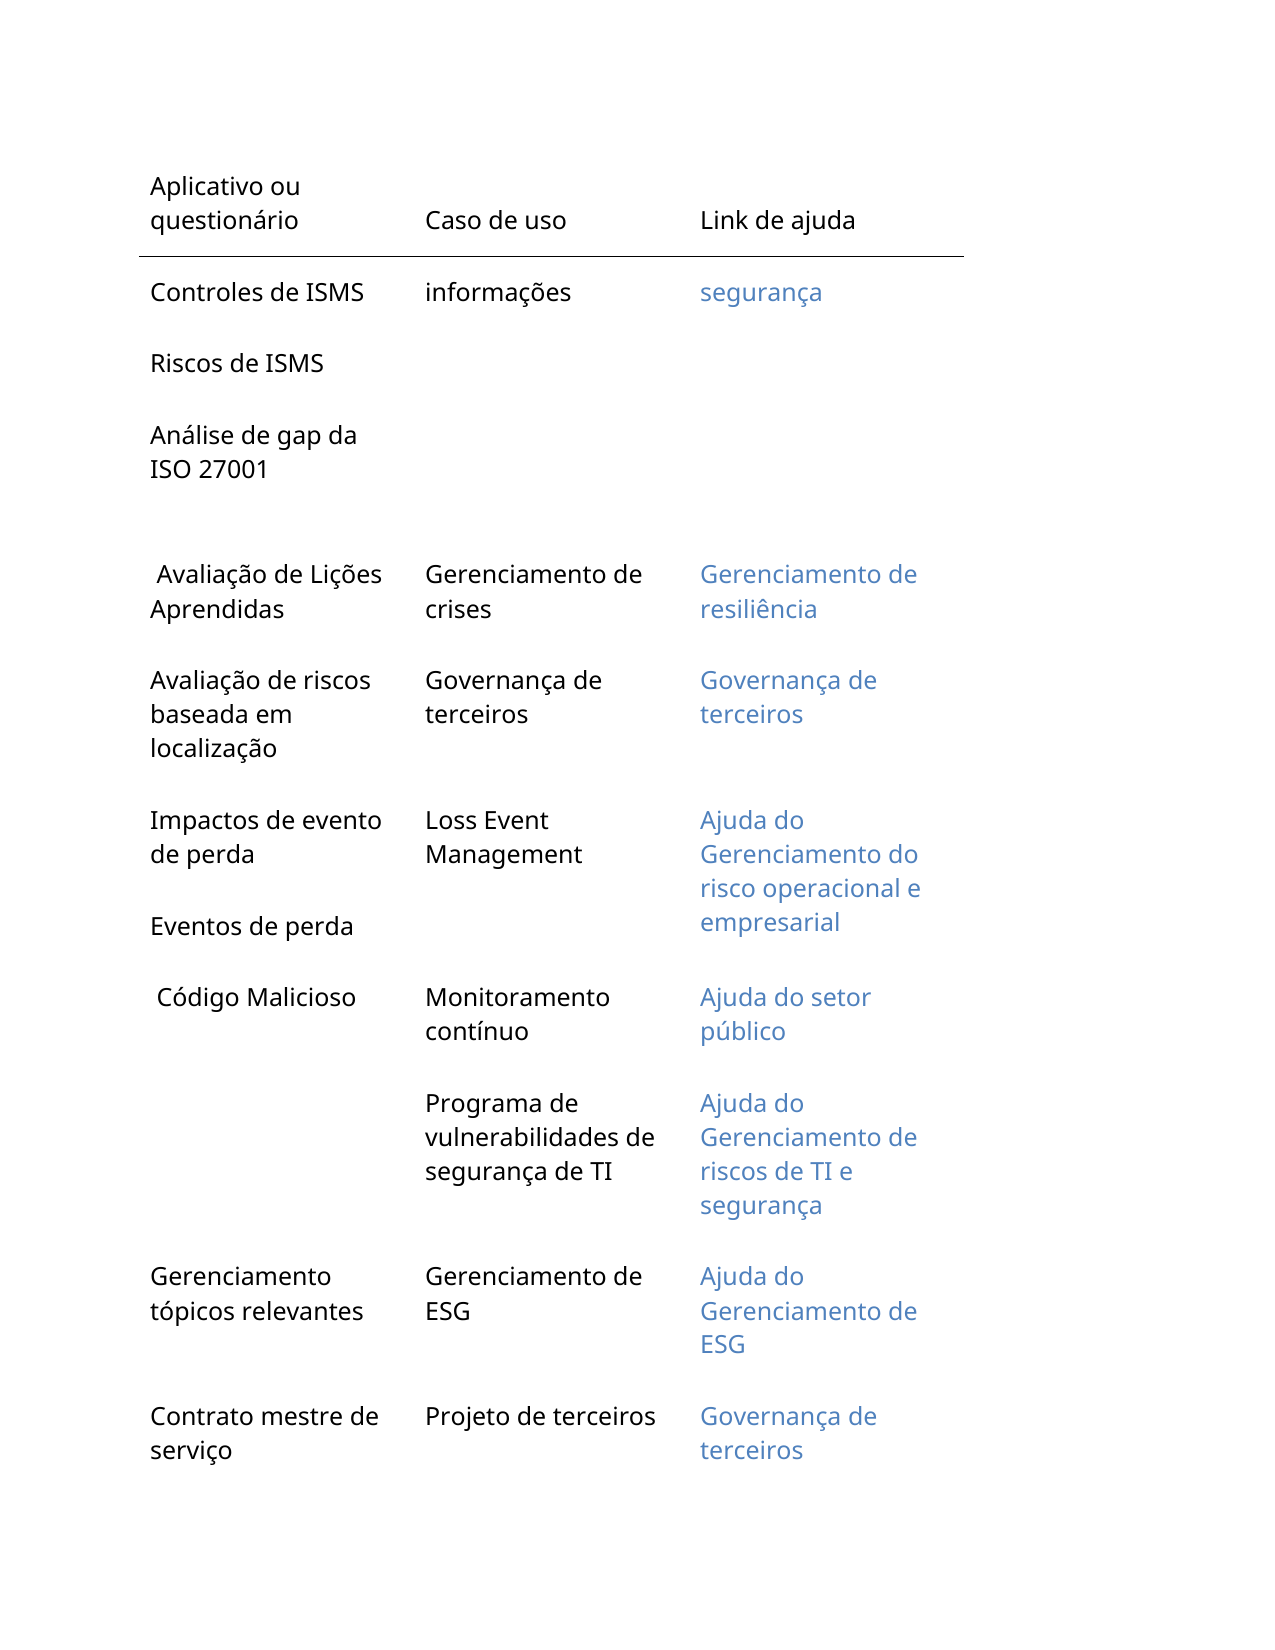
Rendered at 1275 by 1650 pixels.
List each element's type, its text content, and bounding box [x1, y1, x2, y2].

table_cell Gerenciamento tópicos relevantes [139, 1240, 414, 1380]
table_cell Impactos de evento de perda [139, 784, 414, 889]
table_cell Ajuda do Gerenciamento de riscos de TI e segurança [689, 1067, 964, 1240]
table_cell Controles de ISMS [139, 257, 414, 327]
table_cell Programa de vulnerabilidades de segurança de TI [414, 1067, 689, 1240]
table_cell Gerenciamento de crises [414, 539, 689, 644]
table_cell Ajuda do setor público [689, 961, 964, 1067]
table_cell Governança de terceiros [689, 1380, 964, 1486]
table_header Link de ajuda [689, 150, 964, 256]
table_cell Análise de gap da ISO 27001 [139, 399, 414, 538]
table_cell Gerenciamento de ESG [414, 1240, 689, 1380]
table_cell Gerenciamento de resiliência [689, 539, 964, 644]
table_cell Monitoramento contínuo [414, 961, 689, 1067]
table_cell Riscos de ISMS [139, 327, 414, 399]
table_cell Ajuda do Gerenciamento do risco operacional e empresarial [689, 784, 964, 961]
table_header Caso de uso [414, 150, 689, 256]
table_cell Avaliação de riscos baseada em localização [139, 644, 414, 784]
table_cell Governança de terceiros [414, 644, 689, 784]
table_cell Governança de terceiros [689, 644, 964, 784]
table_cell Ajuda do Gerenciamento de ESG [689, 1240, 964, 1380]
table_header Aplicativo ou questionário [139, 150, 414, 256]
table_cell Loss Event Management [414, 784, 689, 961]
table_cell Contrato mestre de serviço [139, 1380, 414, 1486]
table_cell Eventos de perda [139, 889, 414, 961]
table_cell Código Malicioso [139, 961, 414, 1240]
table_cell Avaliação de Lições Aprendidas [139, 539, 414, 644]
table_cell Projeto de terceiros [414, 1380, 689, 1486]
